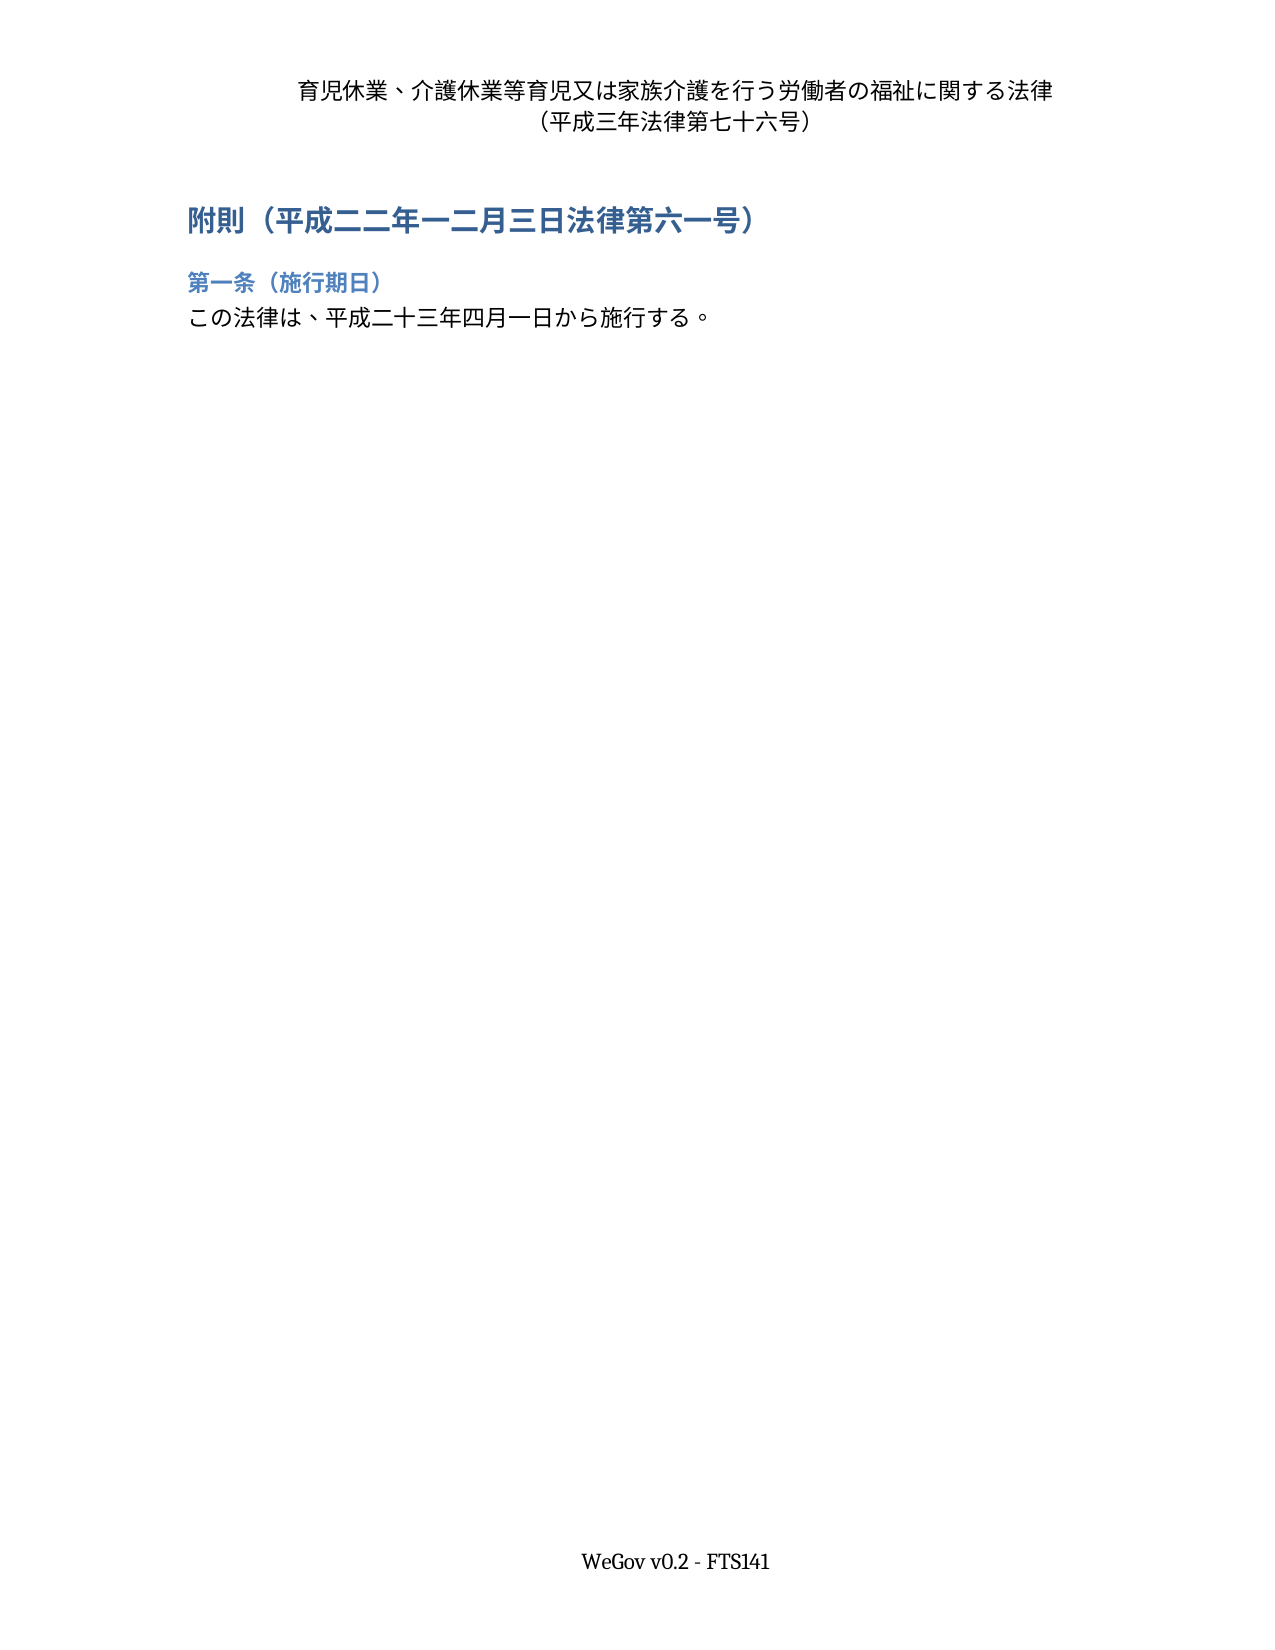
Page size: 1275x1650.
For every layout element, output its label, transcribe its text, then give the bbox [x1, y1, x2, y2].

text この法律は、平成二十三年四月一日から施行する。 [187, 302, 1087, 334]
subtitle 第一条（施行期日） [187, 266, 1087, 298]
subtitle 附則（平成二二年一二月三日法律第六一号） [187, 200, 1087, 240]
